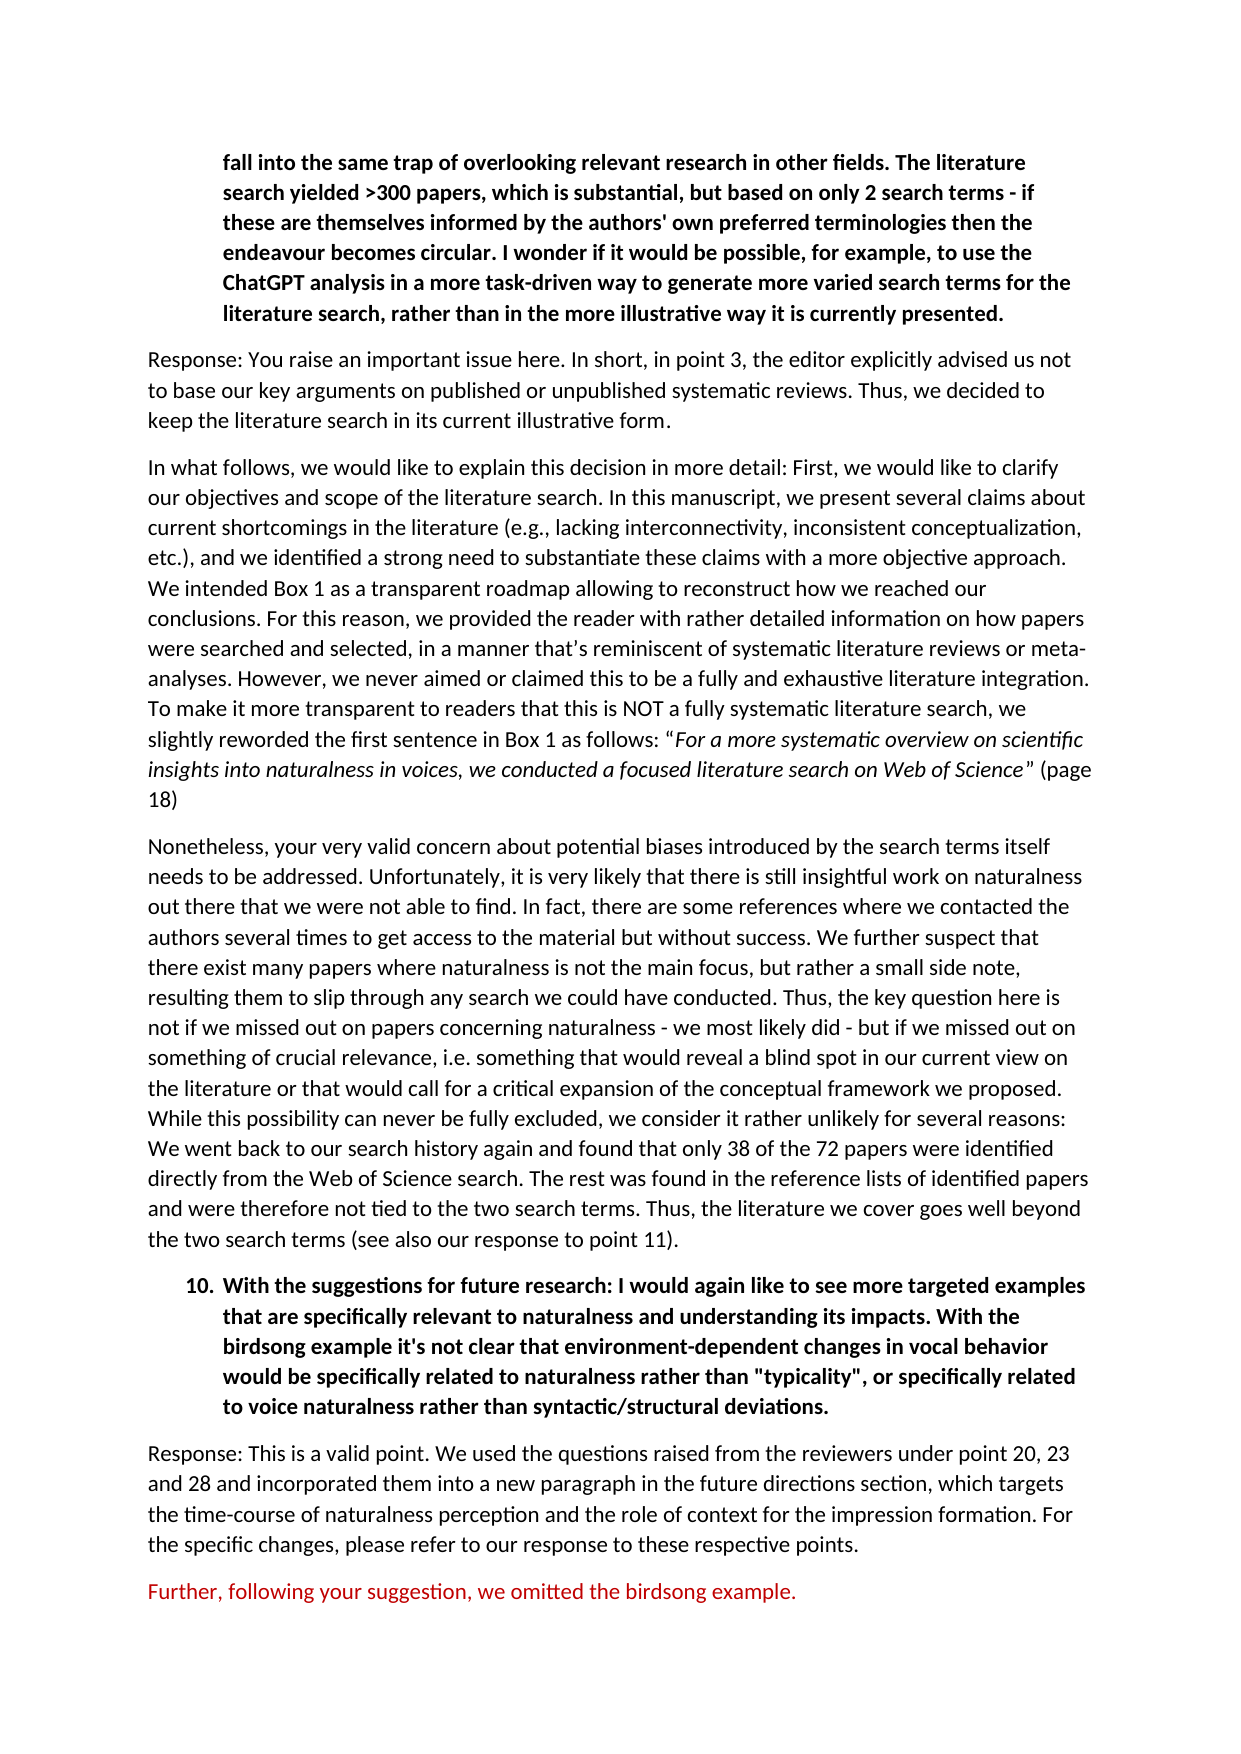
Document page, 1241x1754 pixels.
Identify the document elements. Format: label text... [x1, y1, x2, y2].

text Response: You raise an important issue here. In short, in point 3, the editor explicitly advised us not to base our key arguments on published or unpublished systematic reviews. Thus, we decided to keep the literature search in its current illustrative form. [148, 346, 1093, 434]
text Further, following your suggestion, we omitted the birdsong example. [148, 1577, 1093, 1605]
text In what follows, we would like to explain this decision in more detail: First, we would like to clarify our objectives and scope of the literature search. In this manuscript, we present several claims about current shortcomings in the literature (e.g., lacking interconnectivity, inconsistent conceptualization, etc.), and we identified a strong need to substantiate these claims with a more objective approach. We intended Box 1 as a transparent roadmap allowing to reconstruct how we reached our conclusions. For this reason, we provided the reader with rather detailed information on how papers were searched and selected, in a manner that’s reminiscent of systematic literature reviews or meta-analyses. However, we never aimed or claimed this to be a fully and exhaustive literature integration. To make it more transparent to readers that this is NOT a fully systematic literature search, we slightly reworded the first sentence in Box 1 as follows: “For a more systematic overview on scientific insights into naturalness in voices, we conducted a focused literature search on Web of Science” (page 18) [148, 453, 1093, 813]
text Nonetheless, your very valid concern about potential biases introduced by the search terms itself needs to be addressed. Unfortunately, it is very likely that there is still insightful work on naturalness out there that we were not able to find. In fact, there are some references where we contacted the authors several times to get access to the material but without success. We further suspect that there exist many papers where naturalness is not the main focus, but rather a small side note, resulting them to slip through any search we could have conducted. Thus, the key question here is not if we missed out on papers concerning naturalness - we most likely did - but if we missed out on something of crucial relevance, i.e. something that would reveal a blind spot in our current view on the literature or that would call for a critical expansion of the conceptual framework we proposed. While this possibility can never be fully excluded, we consider it rather unlikely for several reasons: We went back to our search history again and found that only 38 of the 72 papers were identified directly from the Web of Science search. The rest was found in the reference lists of identified papers and were therefore not tied to the two search terms. Thus, the literature we cover goes well beyond the two search terms (see also our response to point 11). [148, 832, 1093, 1253]
